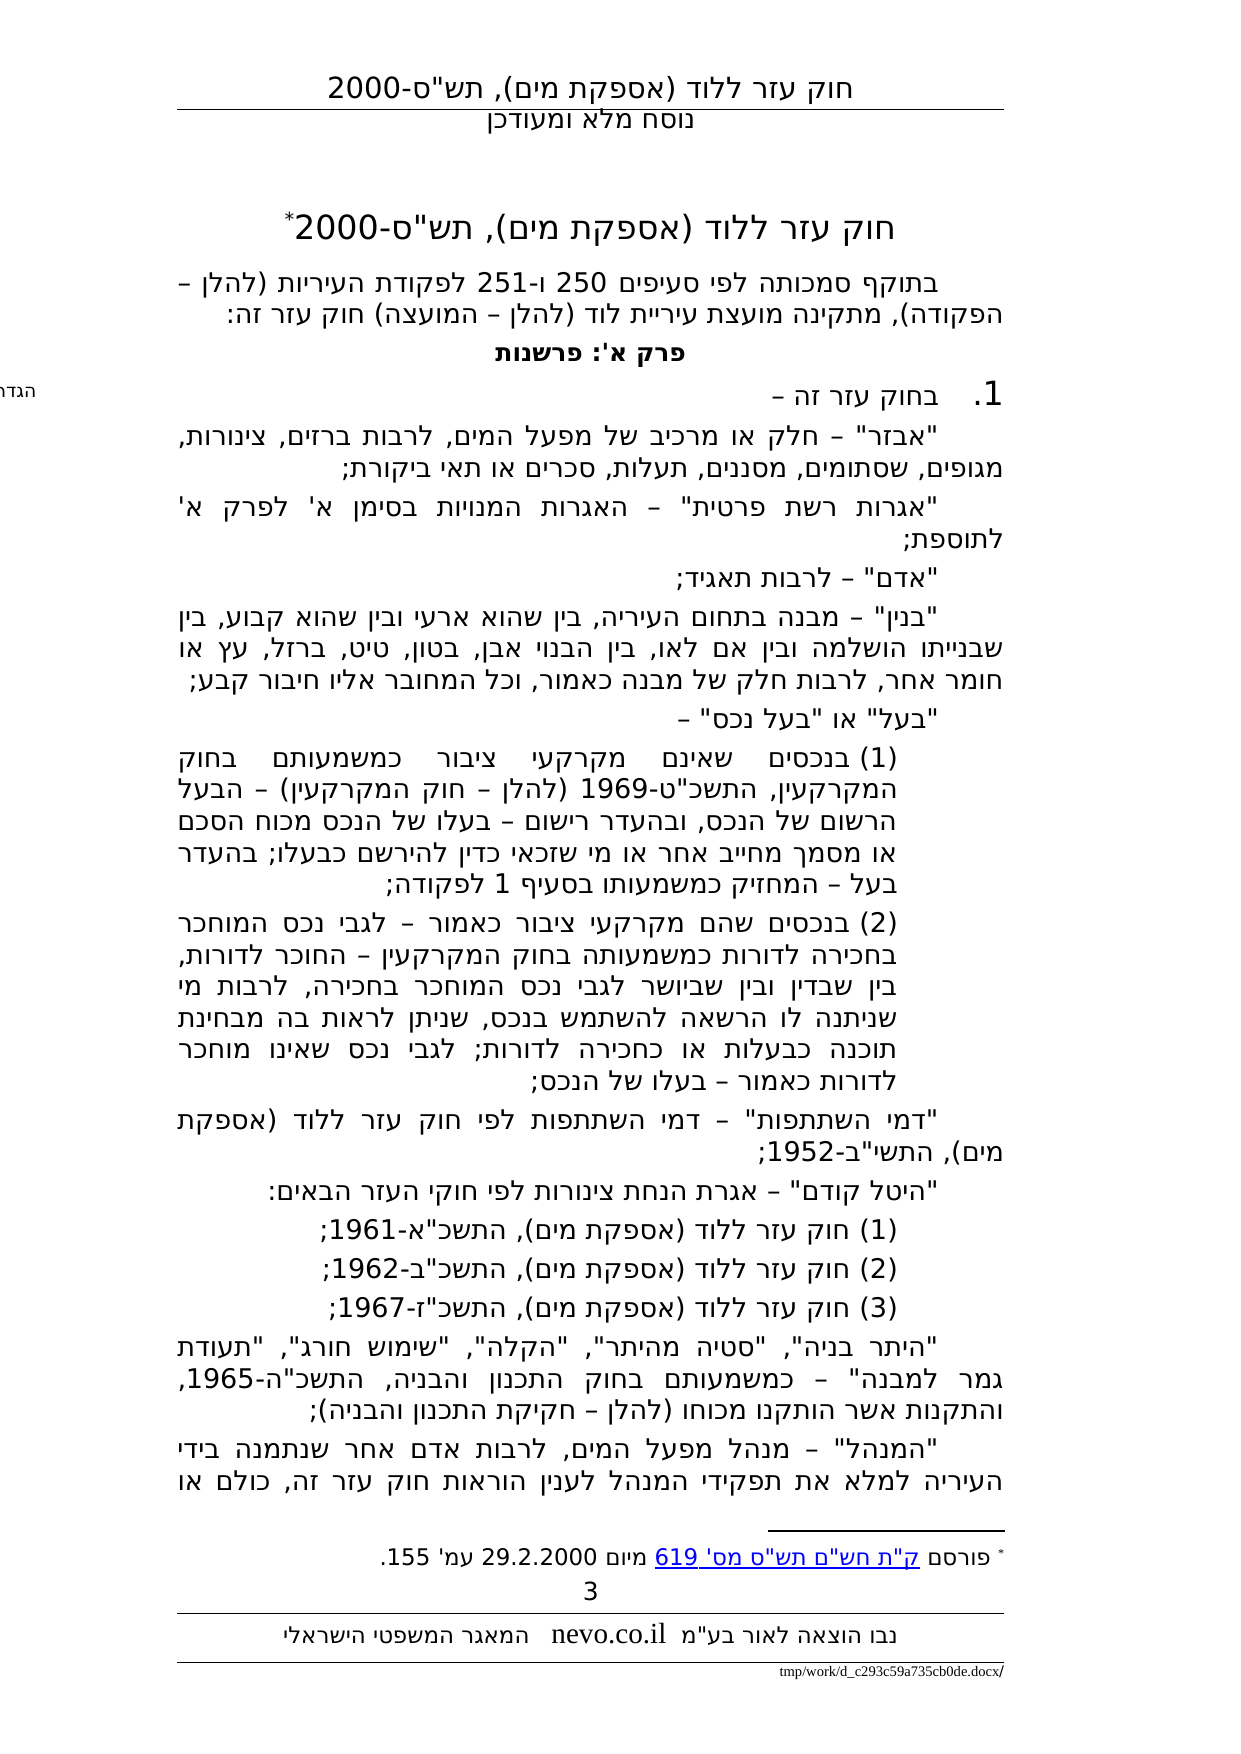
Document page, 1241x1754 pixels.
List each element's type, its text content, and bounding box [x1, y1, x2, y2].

text 1. בחוק עזר זה – [177, 374, 1004, 413]
text "אדם" – לרבות תאגיד; [177, 562, 1004, 593]
text בתוקף סמכותה לפי סעיפים 250 ו-251 לפקודת העיריות (להלן – הפקודה), מתקינה מועצת עיריית לוד (להלן – המועצה) חוק עזר זה: [177, 267, 1004, 330]
text "אבזר" – חלק או מרכיב של מפעל המים, לרבות ברזים, צינורות, מגופים, שסתומים, מסננים, תעלות, סכרים או תאי ביקורת; [177, 421, 1004, 484]
text (2) חוק עזר ללוד (אספקת מים), התשכ"ב-1962; [177, 1253, 898, 1285]
text "דמי השתתפות" – דמי השתתפות לפי חוק עזר ללוד (אספקת מים), התשי"ב-1952; [177, 1104, 1004, 1168]
text "אגרות רשת פרטית" – האגרות המנויות בסימן א' לפרק א' לתוספת; [177, 491, 1004, 554]
text "בנין" – מבנה בתחום העיריה, בין שהוא ארעי ובין שהוא קבוע, בין שבנייתו הושלמה ובין אם לאו, בין הבנוי אבן, בטון, טיט, ברזל, עץ או חומר אחר, לרבות חלק של מבנה כאמור, וכל המחובר אליו חיבור קבע; [177, 601, 1004, 696]
text "בעל" או "בעל נכס" – [177, 703, 1004, 735]
text (1) בנכסים שאינם מקרקעי ציבור כמשמעותם בחוק המקרקעין, התשכ"ט-1969 (להלן – חוק המקרקעין) – הבעל הרשום של הנכס, ובהעדר רישום – בעלו של הנכס מכוח הסכם או מסמך מחייב אחר או מי שזכאי כדין להירשם כבעלו; בהעדר בעל – המחזיק כמשמעותו בסעיף 1 לפקודה; [177, 742, 898, 900]
text "היטל קודם" – אגרת הנחת צינורות לפי חוקי העזר הבאים: [177, 1175, 1004, 1207]
text פרק א': פרשנות [177, 338, 1004, 367]
text "היתר בניה", "סטיה מהיתר", "הקלה", "שימוש חורג", "תעודת גמר למבנה" – כמשמעותם בחוק התכנון והבניה, התשכ"ה-1965, והתקנות אשר הותקנו מכוחו (להלן – חקיקת התכנון והבניה); [177, 1331, 1004, 1426]
text (1) חוק עזר ללוד (אספקת מים), התשכ"א-1961; [177, 1214, 898, 1246]
text חוק עזר ללוד (אספקת מים), תש"ס-2000* [177, 208, 1004, 247]
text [177, 1433, 1004, 1497]
text (2) בנכסים שהם מקרקעי ציבור כאמור – לגבי נכס המוחכר בחכירה לדורות כמשמעותה בחוק המקרקעין – החוכר לדורות, בין שבדין ובין שביושר לגבי נכס המוחכר בחכירה, לרבות מי שניתנה לו הרשאה להשתמש בנכס, שניתן לראות בה מבחינת תוכנה כבעלות או כחכירה לדורות; לגבי נכס שאינו מוחכר לדורות כאמור – בעלו של הנכס; [177, 908, 898, 1097]
text (3) חוק עזר ללוד (אספקת מים), התשכ"ז-1967; [177, 1292, 898, 1324]
